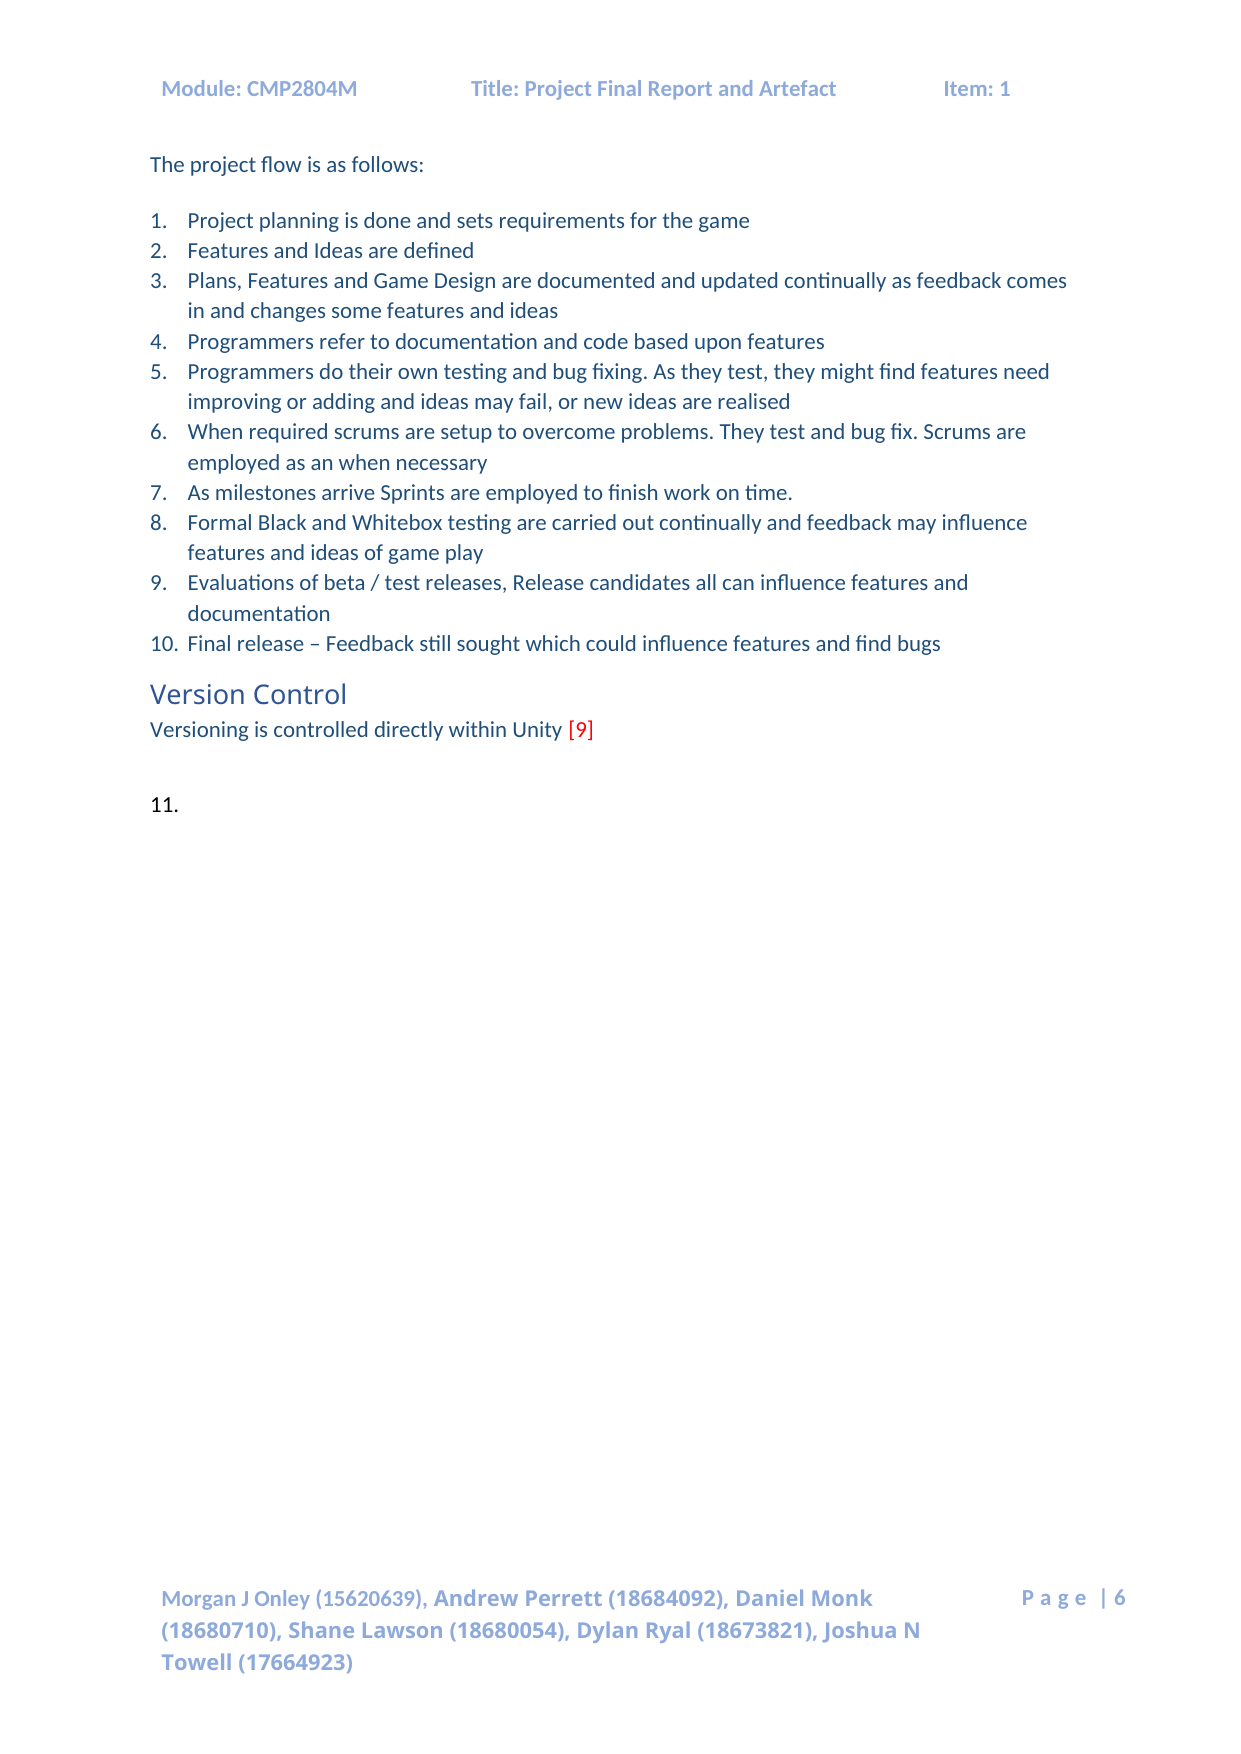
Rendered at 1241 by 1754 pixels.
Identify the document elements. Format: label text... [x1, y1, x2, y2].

subtitle Version Control [150, 676, 1090, 713]
list Final release – Feedback still sought which could influence features and find bugs [150, 629, 1090, 657]
list Programmers refer to documentation and code based upon features [150, 327, 1090, 355]
list As milestones arrive Sprints are employed to finish work on time. [150, 478, 1090, 506]
list Plans, Features and Game Design are documented and updated continually as feedback comes in and changes some features and ideas [150, 266, 1090, 325]
list Project planning is done and sets requirements for the game [150, 206, 1090, 234]
list When required scrums are setup to overcome problems. They test and bug fix. Scrums are employed as an when necessary [150, 417, 1090, 476]
list Programmers do their own testing and bug fixing. As they test, they might find features need improving or adding and ideas may fail, or new ideas are realised [150, 357, 1090, 415]
text The project flow is as follows: [150, 150, 1090, 178]
list Formal Black and Whitebox testing are carried out continually and feedback may influence features and ideas of game play [150, 508, 1090, 566]
text Versioning is controlled directly within Unity [9] [150, 716, 1090, 744]
list Features and Ideas are defined [150, 236, 1090, 264]
list Evaluations of beta / test releases, Release candidates all can influence features and documentation [150, 568, 1090, 627]
